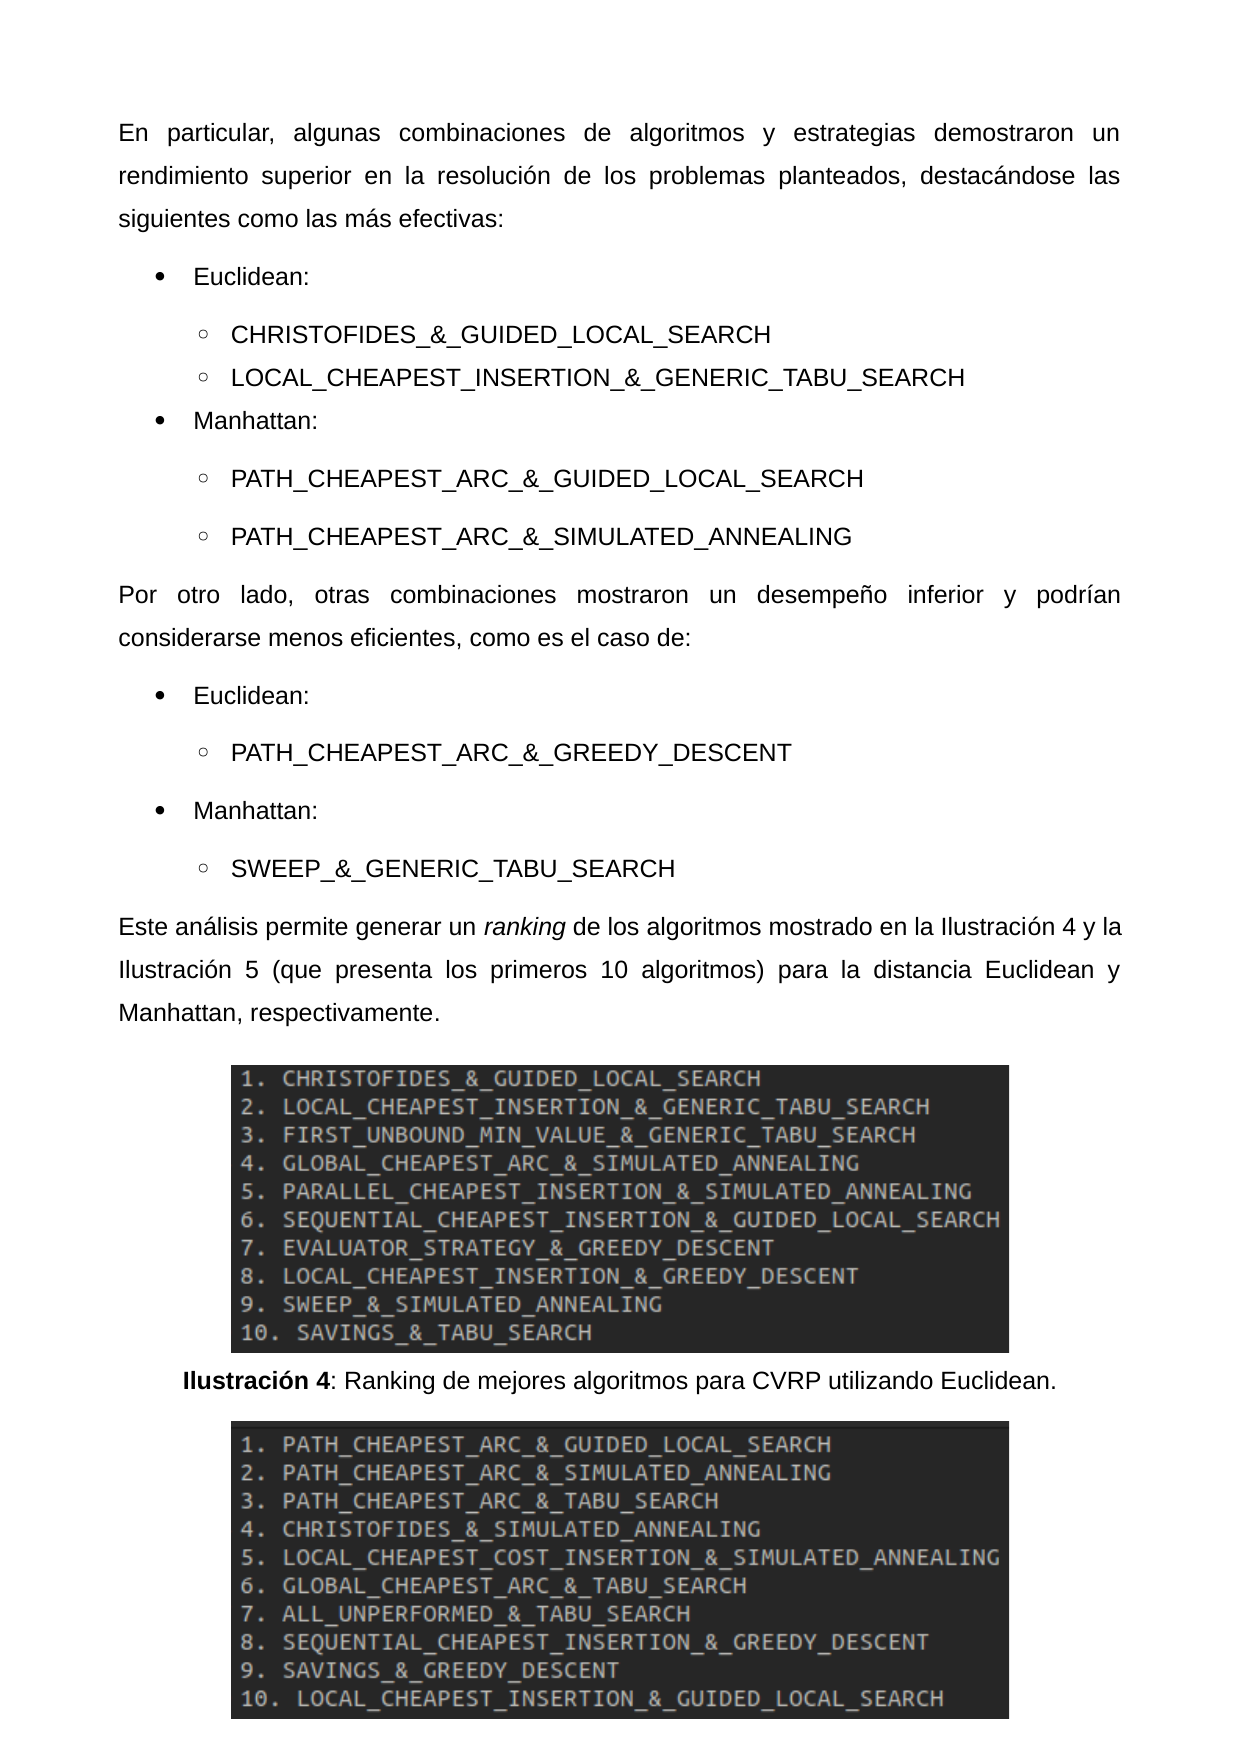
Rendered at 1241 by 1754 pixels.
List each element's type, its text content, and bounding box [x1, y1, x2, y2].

text Ilustración 4: Ranking de mejores algoritmos para CVRP utilizando Euclidean. [118, 1366, 1122, 1395]
list Manhattan: [156, 796, 1122, 825]
text Este análisis permite generar un ranking de los algoritmos mostrado en la Ilustración 4 y la Ilustración 5 (que presenta los primeros 10 algoritmos) para la distancia Euclidean y Manhattan, respectivamente. [118, 912, 1122, 1027]
list SWEEP_&_GENERIC_TABU_SEARCH [193, 854, 1122, 883]
picture [231, 1065, 1010, 1353]
list Manhattan: [156, 406, 1122, 435]
list PATH_CHEAPEST_ARC_&_GUIDED_LOCAL_SEARCH [193, 464, 1122, 493]
text Por otro lado, otras combinaciones mostraron un desempeño inferior y podrían considerarse menos eficientes, como es el caso de: [118, 580, 1122, 652]
list PATH_CHEAPEST_ARC_&_SIMULATED_ANNEALING [193, 522, 1122, 551]
text En particular, algunas combinaciones de algoritmos y estrategias demostraron un rendimiento superior en la resolución de los problemas planteados, destacándose las siguientes como las más efectivas: [118, 118, 1122, 233]
list PATH_CHEAPEST_ARC_&_GREEDY_DESCENT [193, 738, 1122, 767]
list CHRISTOFIDES_&_GUIDED_LOCAL_SEARCH [193, 320, 1122, 349]
list LOCAL_CHEAPEST_INSERTION_&_GENERIC_TABU_SEARCH [193, 363, 1122, 392]
picture [231, 1421, 1010, 1719]
list Euclidean: [156, 262, 1122, 291]
list Euclidean: [156, 681, 1122, 709]
